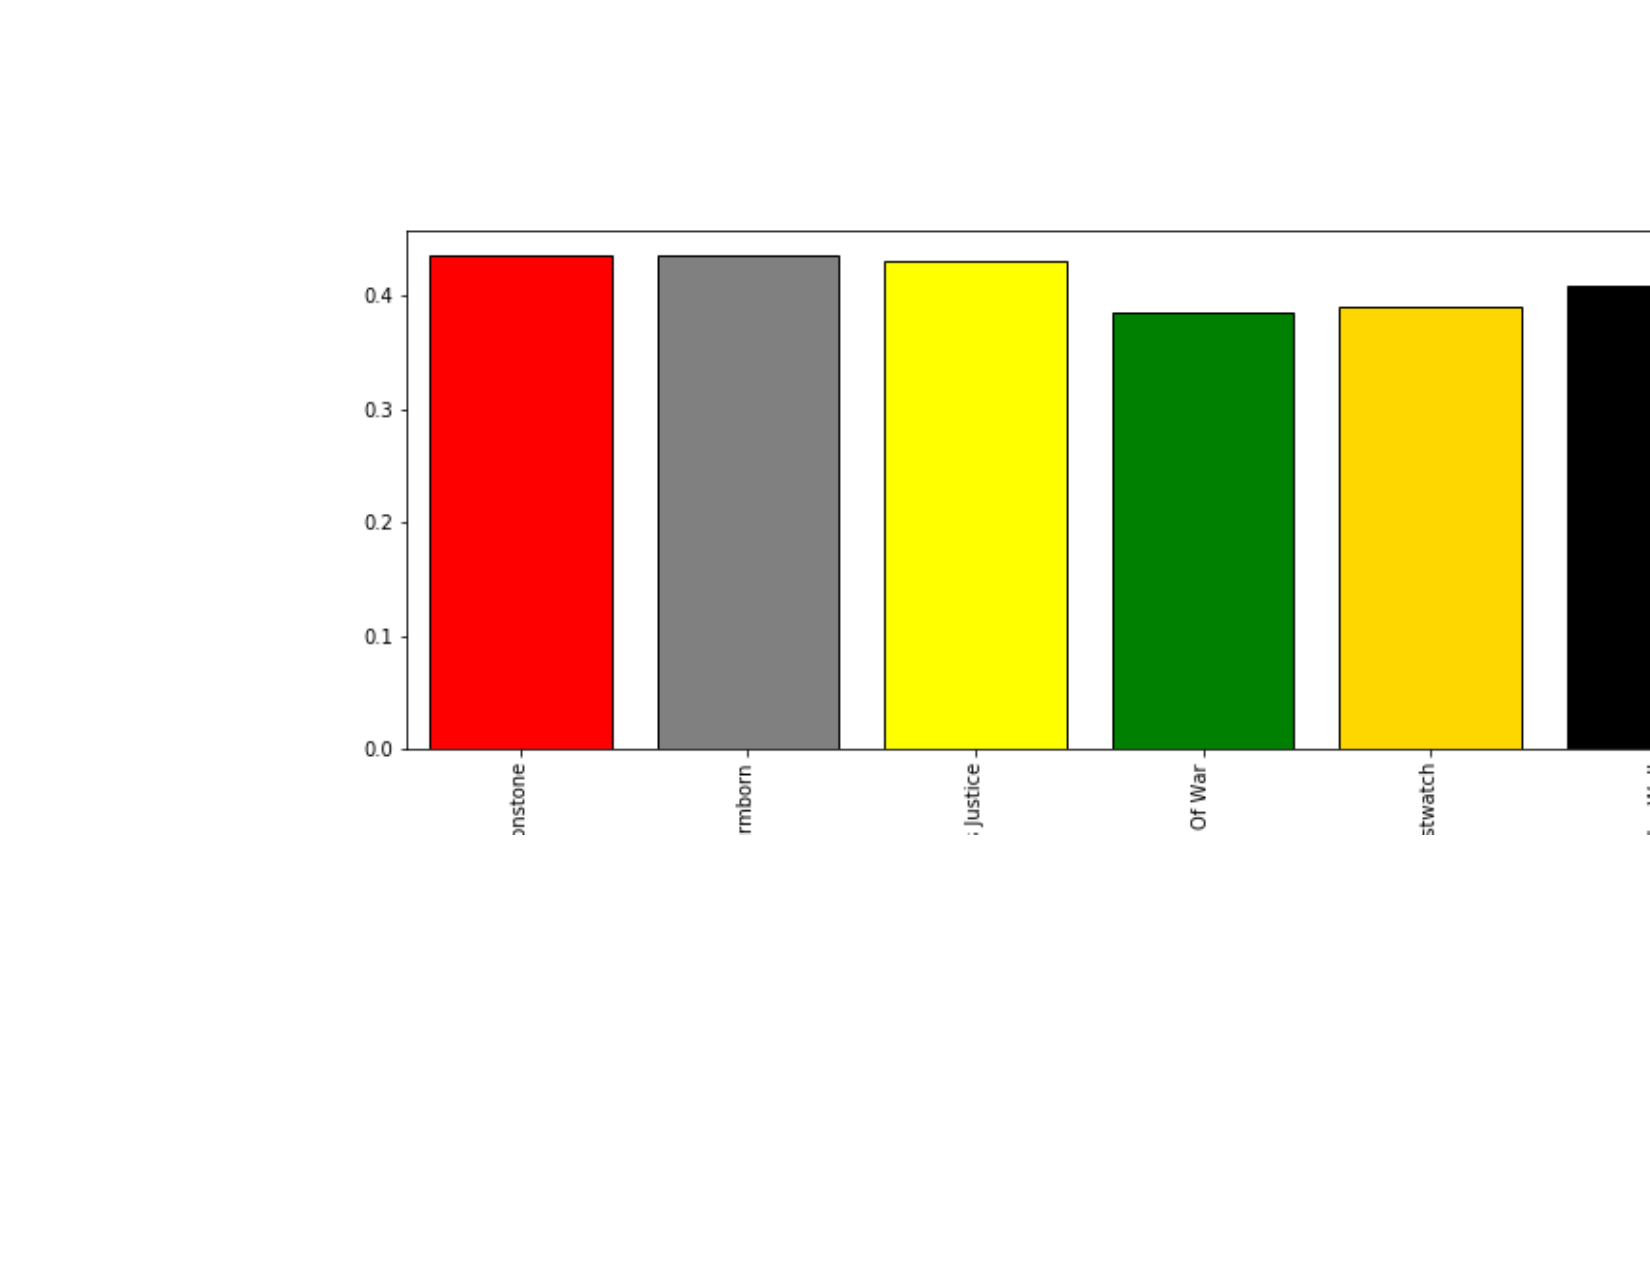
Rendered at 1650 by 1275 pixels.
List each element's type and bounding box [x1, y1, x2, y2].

picture [150, 150, 1650, 835]
